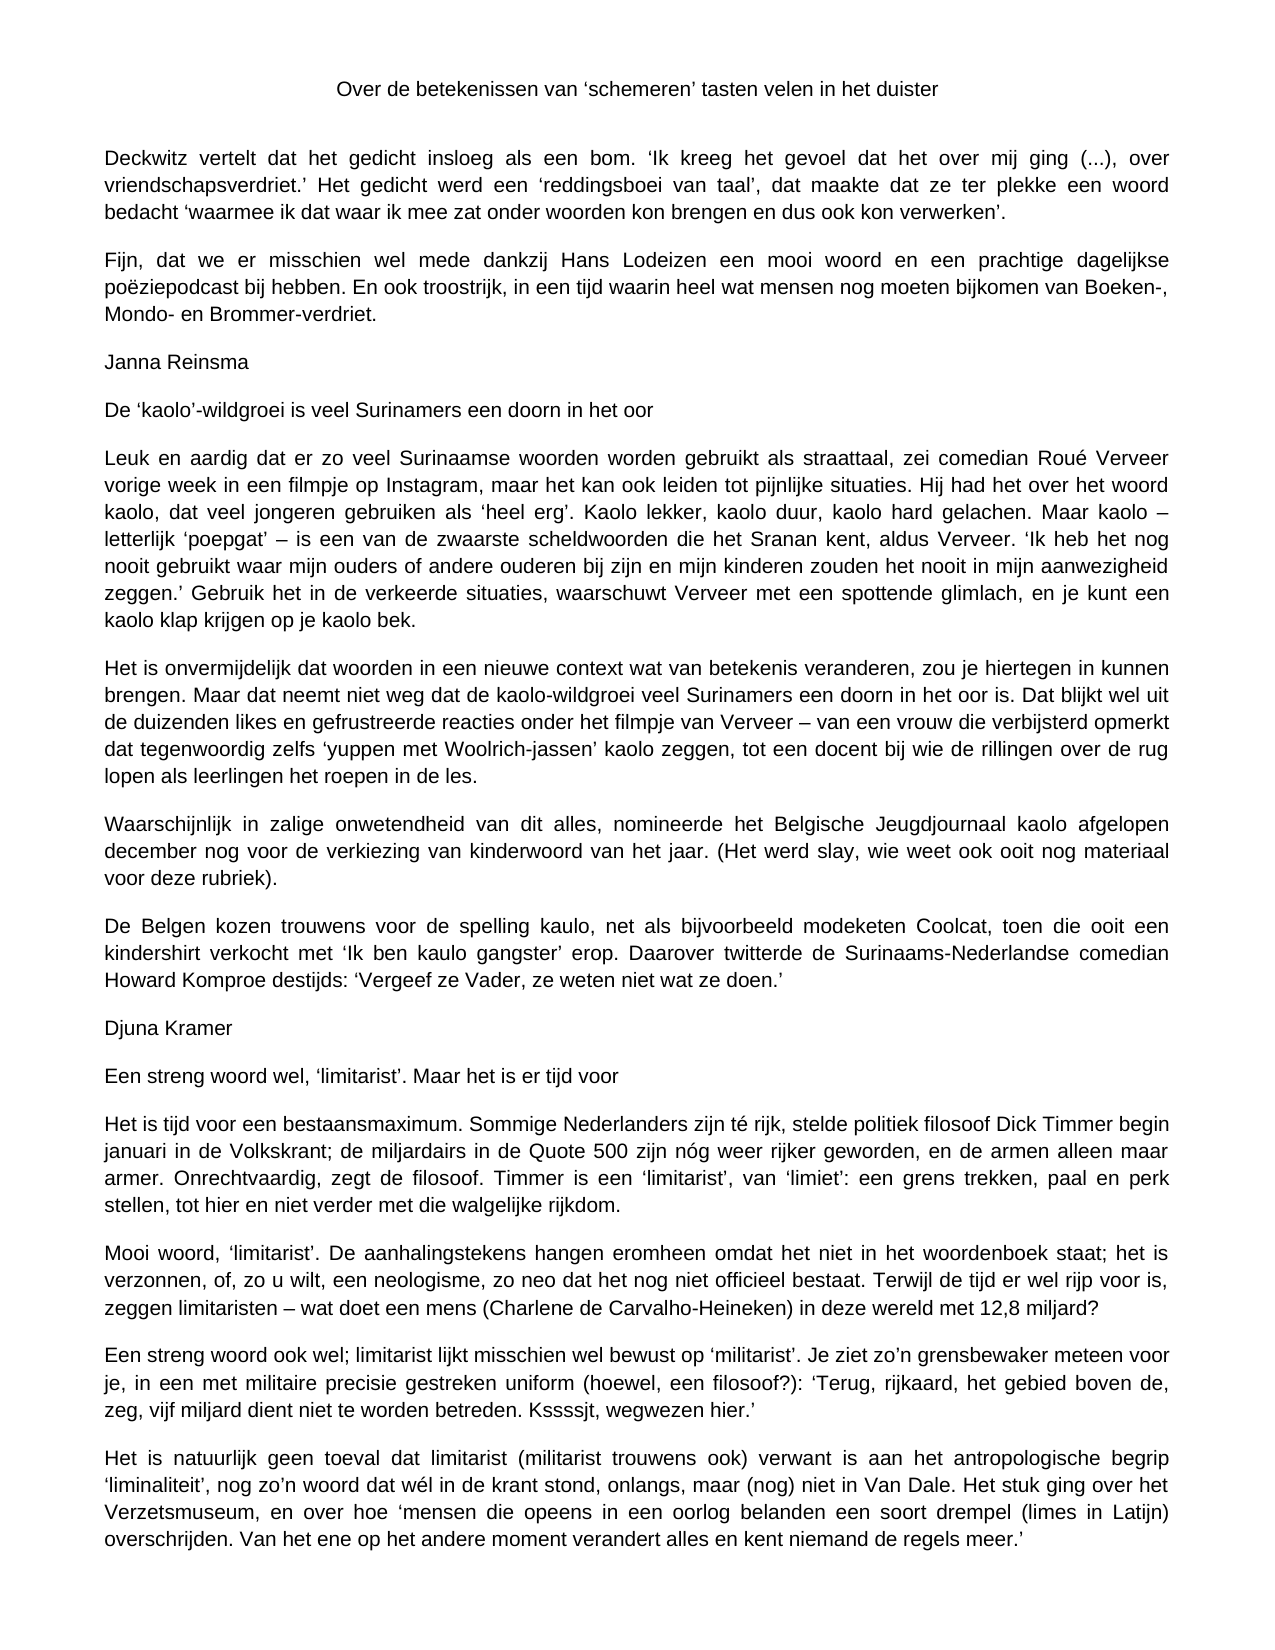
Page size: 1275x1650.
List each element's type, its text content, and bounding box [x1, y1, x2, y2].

text Djuna Kramer [104, 1013, 1171, 1040]
text Janna Reinsma [104, 346, 1171, 373]
text Het is natuurlijk geen toeval dat limitarist (militarist trouwens ook) verwant is aan het antropologische begrip ‘liminaliteit’, nog zo’n woord dat wél in de krant stond, onlangs, maar (nog) niet in Van Dale. Het stuk ging over het Verzetsmuseum, en over hoe ‘mensen die opeens in een oorlog belanden een soort drempel (limes in Latijn) overschrijden. Van het ene op het andere moment verandert alles en kent niemand de regels meer.’ [104, 1442, 1171, 1551]
text De Belgen kozen trouwens voor de spelling kaulo, net als bijvoorbeeld modeketen Coolcat, toen die ooit een kindershirt verkocht met ‘Ik ben kaulo gangster’ erop. Daarover twitterde de Surinaams-Nederlandse comedian Howard Komproe destijds: ‘Vergeef ze Vader, ze weten niet wat ze doen.’ [104, 911, 1171, 992]
text Deckwitz vertelt dat het gedicht insloeg als een bom. ‘Ik kreeg het gevoel dat het over mij ging (...), over vriendschapsverdriet.’ Het gedicht werd een ‘reddingsboei van taal’, dat maakte dat ze ter plekke een woord bedacht ‘waarmee ik dat waar ik mee zat onder woorden kon brengen en dus ook kon verwerken’. [104, 142, 1171, 223]
text Een streng woord wel, ‘limitarist’. Maar het is er tijd voor [104, 1061, 1171, 1088]
text Leuk en aardig dat er zo veel Surinaamse woorden worden gebruikt als straattaal, zei comedian Roué Verveer vorige week in een filmpje op Instagram, maar het kan ook leiden tot pijnlijke situaties. Hij had het over het woord kaolo, dat veel jongeren gebruiken als ‘heel erg’. Kaolo lekker, kaolo duur, kaolo hard gelachen. Maar kaolo – letterlijk ‘poepgat’ – is een van de zwaarste scheldwoorden die het Sranan kent, aldus Verveer. ‘Ik heb het nog nooit gebruikt waar mijn ouders of andere ouderen bij zijn en mijn kinderen zouden het nooit in mijn aanwezigheid zeggen.’ Gebruik het in de verkeerde situaties, waarschuwt Verveer met een spottende glimlach, en je kunt een kaolo klap krijgen op je kaolo bek. [104, 442, 1171, 632]
text De ‘kaolo’-wildgroei is veel Surinamers een doorn in het oor [104, 394, 1171, 421]
text Waarschijnlijk in zalige onwetendheid van dit alles, nomineerde het Belgische Jeugdjournaal kaolo afgelopen december nog voor de verkiezing van kinderwoord van het jaar. (Het werd slay, wie weet ook ooit nog materiaal voor deze rubriek). [104, 809, 1171, 890]
text Het is tijd voor een bestaansmaximum. Sommige Nederlanders zijn té rijk, stelde politiek filosoof Dick Timmer begin januari in de Volkskrant; de miljardairs in de Quote 500 zijn nóg weer rijker geworden, en de armen alleen maar armer. Onrechtvaardig, zegt de filosoof. Timmer is een ‘limitarist’, van ‘limiet’: een grens trekken, paal en perk stellen, tot hier en niet verder met die walgelijke rijkdom. [104, 1109, 1171, 1217]
text Het is onvermijdelijk dat woorden in een nieuwe context wat van betekenis veranderen, zou je hiertegen in kunnen brengen. Maar dat neemt niet weg dat de kaolo-wildgroei veel Surinamers een doorn in het oor is. Dat blijkt wel uit de duizenden likes en gefrustreerde reacties onder het filmpje van Verveer – van een vrouw die verbijsterd opmerkt dat tegenwoordig zelfs ‘yuppen met Woolrich-jassen’ kaolo zeggen, tot een docent bij wie de rillingen over de rug lopen als leerlingen het roepen in de les. [104, 653, 1171, 788]
text Mooi woord, ‘limitarist’. De aanhalingstekens hangen eromheen omdat het niet in het woordenboek staat; het is verzonnen, of, zo u wilt, een neologisme, zo neo dat het nog niet officieel bestaat. Terwijl de tijd er wel rijp voor is, zeggen limitaristen – wat doet een mens (Charlene de Carvalho-Heineken) in deze wereld met 12,8 miljard? [104, 1238, 1171, 1319]
text Fijn, dat we er misschien wel mede dankzij Hans Lodeizen een mooi woord en een prachtige dagelijkse poëziepodcast bij hebben. En ook troostrijk, in een tijd waarin heel wat mensen nog moeten bijkomen van Boeken-, Mondo- en Brommer-verdriet. [104, 244, 1171, 326]
text Een streng woord ook wel; limitarist lijkt misschien wel bewust op ‘militarist’. Je ziet zo’n grensbewaker meteen voor je, in een met militaire precisie gestreken uniform (hoewel, een filosoof?): ‘Terug, rijkaard, het gebied boven de, zeg, vijf miljard dient niet te worden betreden. Kssssjt, wegwezen hier.’ [104, 1340, 1171, 1421]
